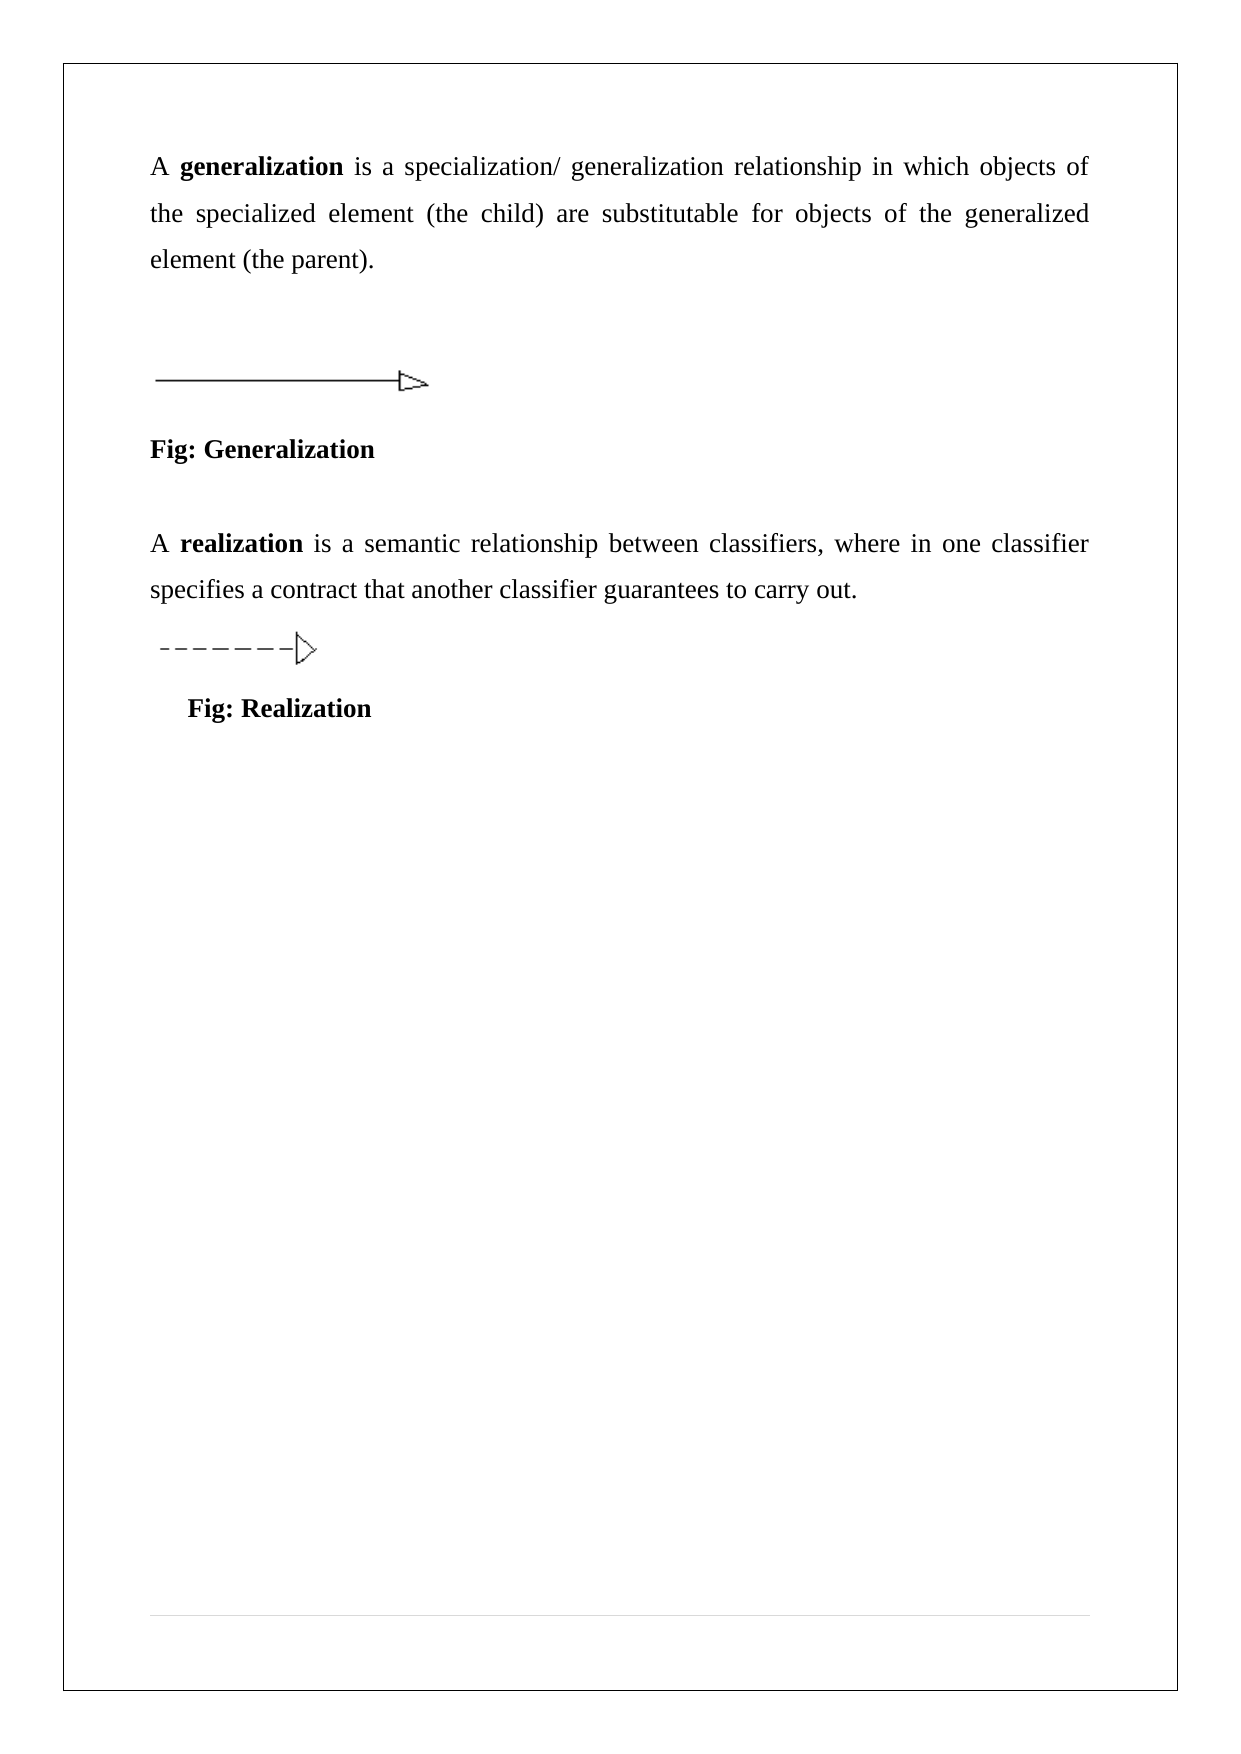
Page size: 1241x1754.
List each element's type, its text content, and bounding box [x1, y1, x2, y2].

text A realization is a semantic relationship between classifiers, where in one classifier specifies a contract that another classifier guarantees to carry out. [150, 527, 1090, 604]
picture [150, 336, 435, 418]
text A generalization is a specialization/ generalization relationship in which objects of the specialized element (the child) are substitutable for objects of the generalized element (the parent). [150, 150, 1090, 274]
text Fig: Generalization [150, 433, 1090, 464]
text Fig: Realization [187, 692, 1090, 723]
picture [150, 620, 325, 677]
